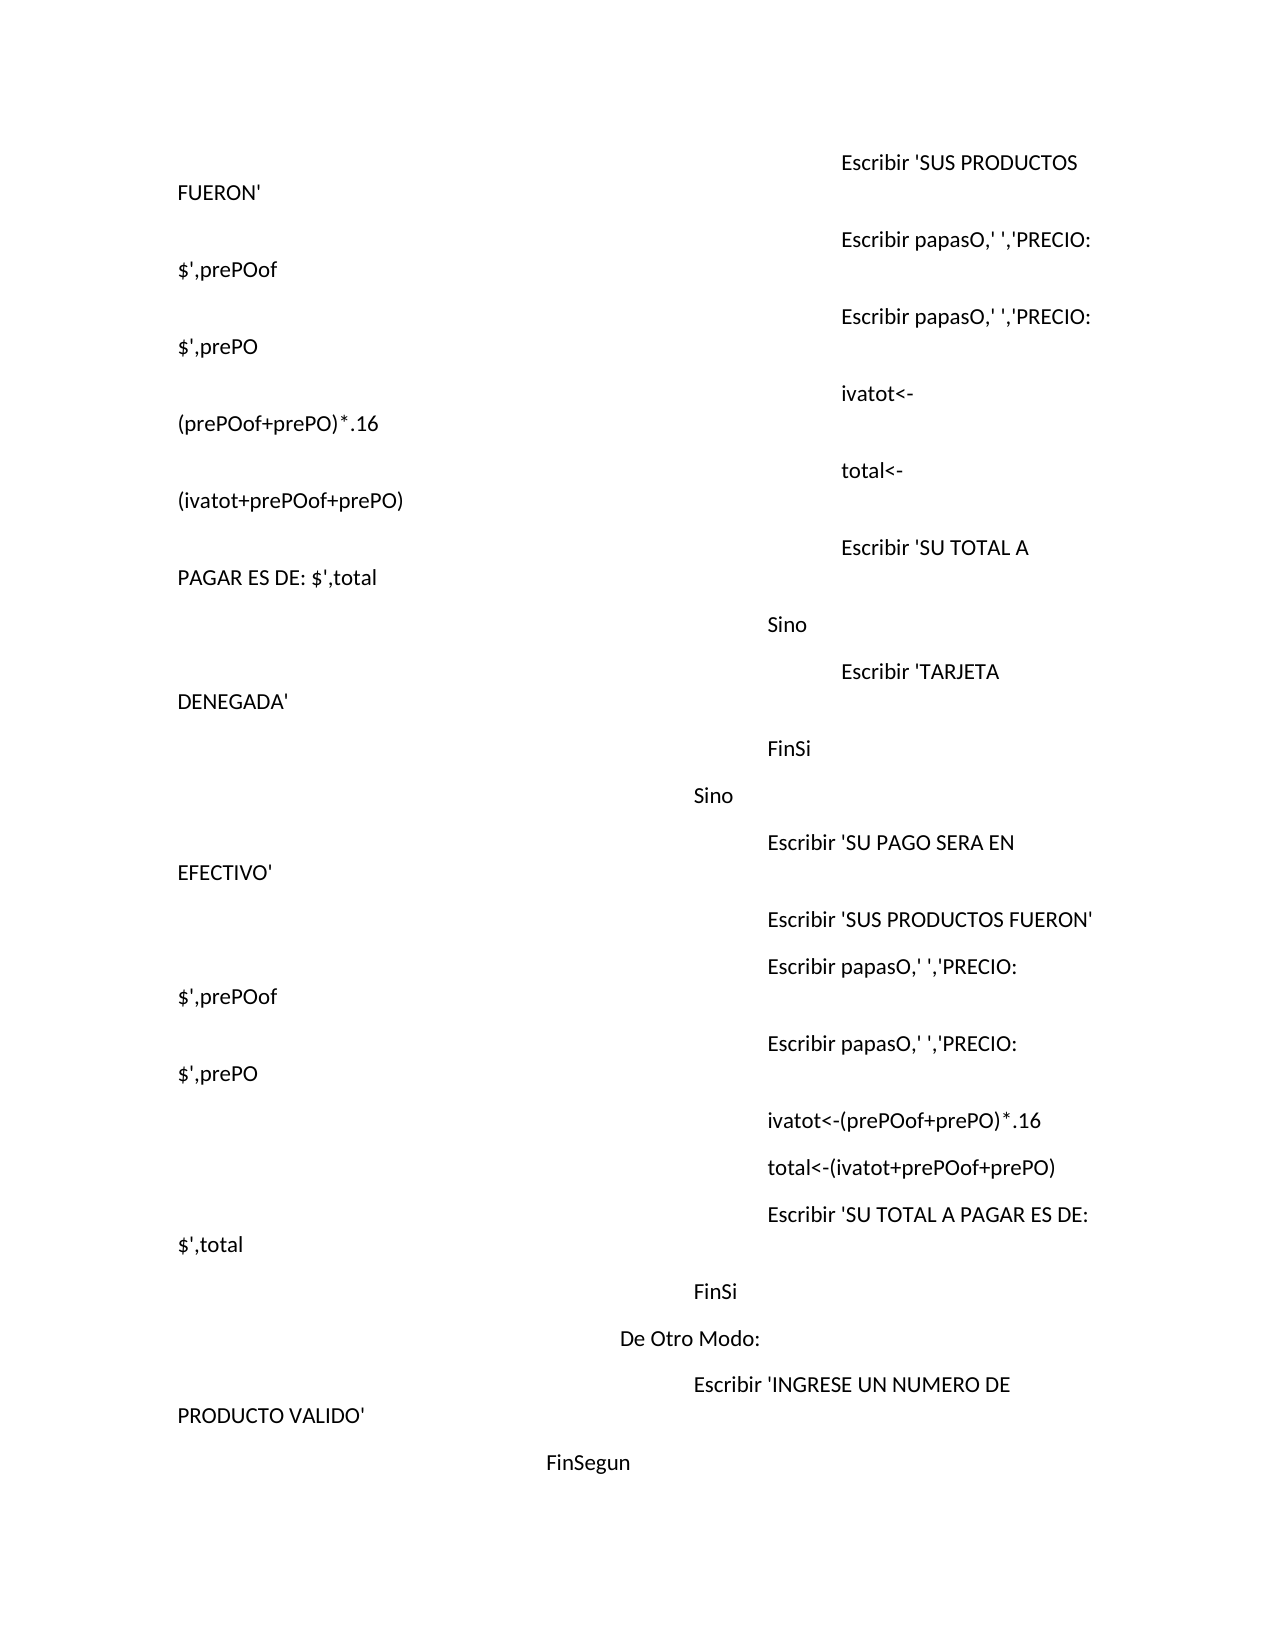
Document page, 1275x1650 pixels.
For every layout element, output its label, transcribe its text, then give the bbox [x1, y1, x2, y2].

text Escribir 'TARJETA DENEGADA' [177, 657, 1098, 715]
text De Otro Modo: [177, 1324, 1098, 1352]
text total<-(ivatot+prePOof+prePO) [177, 1153, 1098, 1181]
text ivatot<-(prePOof+prePO)*.16 [177, 1106, 1098, 1134]
text Escribir 'SU TOTAL A PAGAR ES DE: $',total [177, 1200, 1098, 1258]
text Escribir 'INGRESE UN NUMERO DE PRODUCTO VALIDO' [177, 1371, 1098, 1429]
text total<-(ivatot+prePOof+prePO) [177, 456, 1098, 514]
text Sino [177, 781, 1098, 809]
text FinSi [177, 1277, 1098, 1305]
text Escribir papasO,' ','PRECIO: $',prePOof [177, 225, 1098, 283]
text Escribir 'SU TOTAL A PAGAR ES DE: $',total [177, 533, 1098, 591]
text FinSi [177, 734, 1098, 762]
text Escribir papasO,' ','PRECIO: $',prePO [177, 1029, 1098, 1087]
text Escribir 'SU PAGO SERA EN EFECTIVO' [177, 828, 1098, 886]
text FinSegun [177, 1448, 1098, 1476]
text ivatot<-(prePOof+prePO)*.16 [177, 379, 1098, 437]
text Sino [177, 610, 1098, 638]
text Escribir 'SUS PRODUCTOS FUERON' [177, 148, 1098, 206]
text Escribir papasO,' ','PRECIO: $',prePOof [177, 952, 1098, 1010]
text Escribir papasO,' ','PRECIO: $',prePO [177, 302, 1098, 360]
text Escribir 'SUS PRODUCTOS FUERON' [177, 905, 1098, 933]
